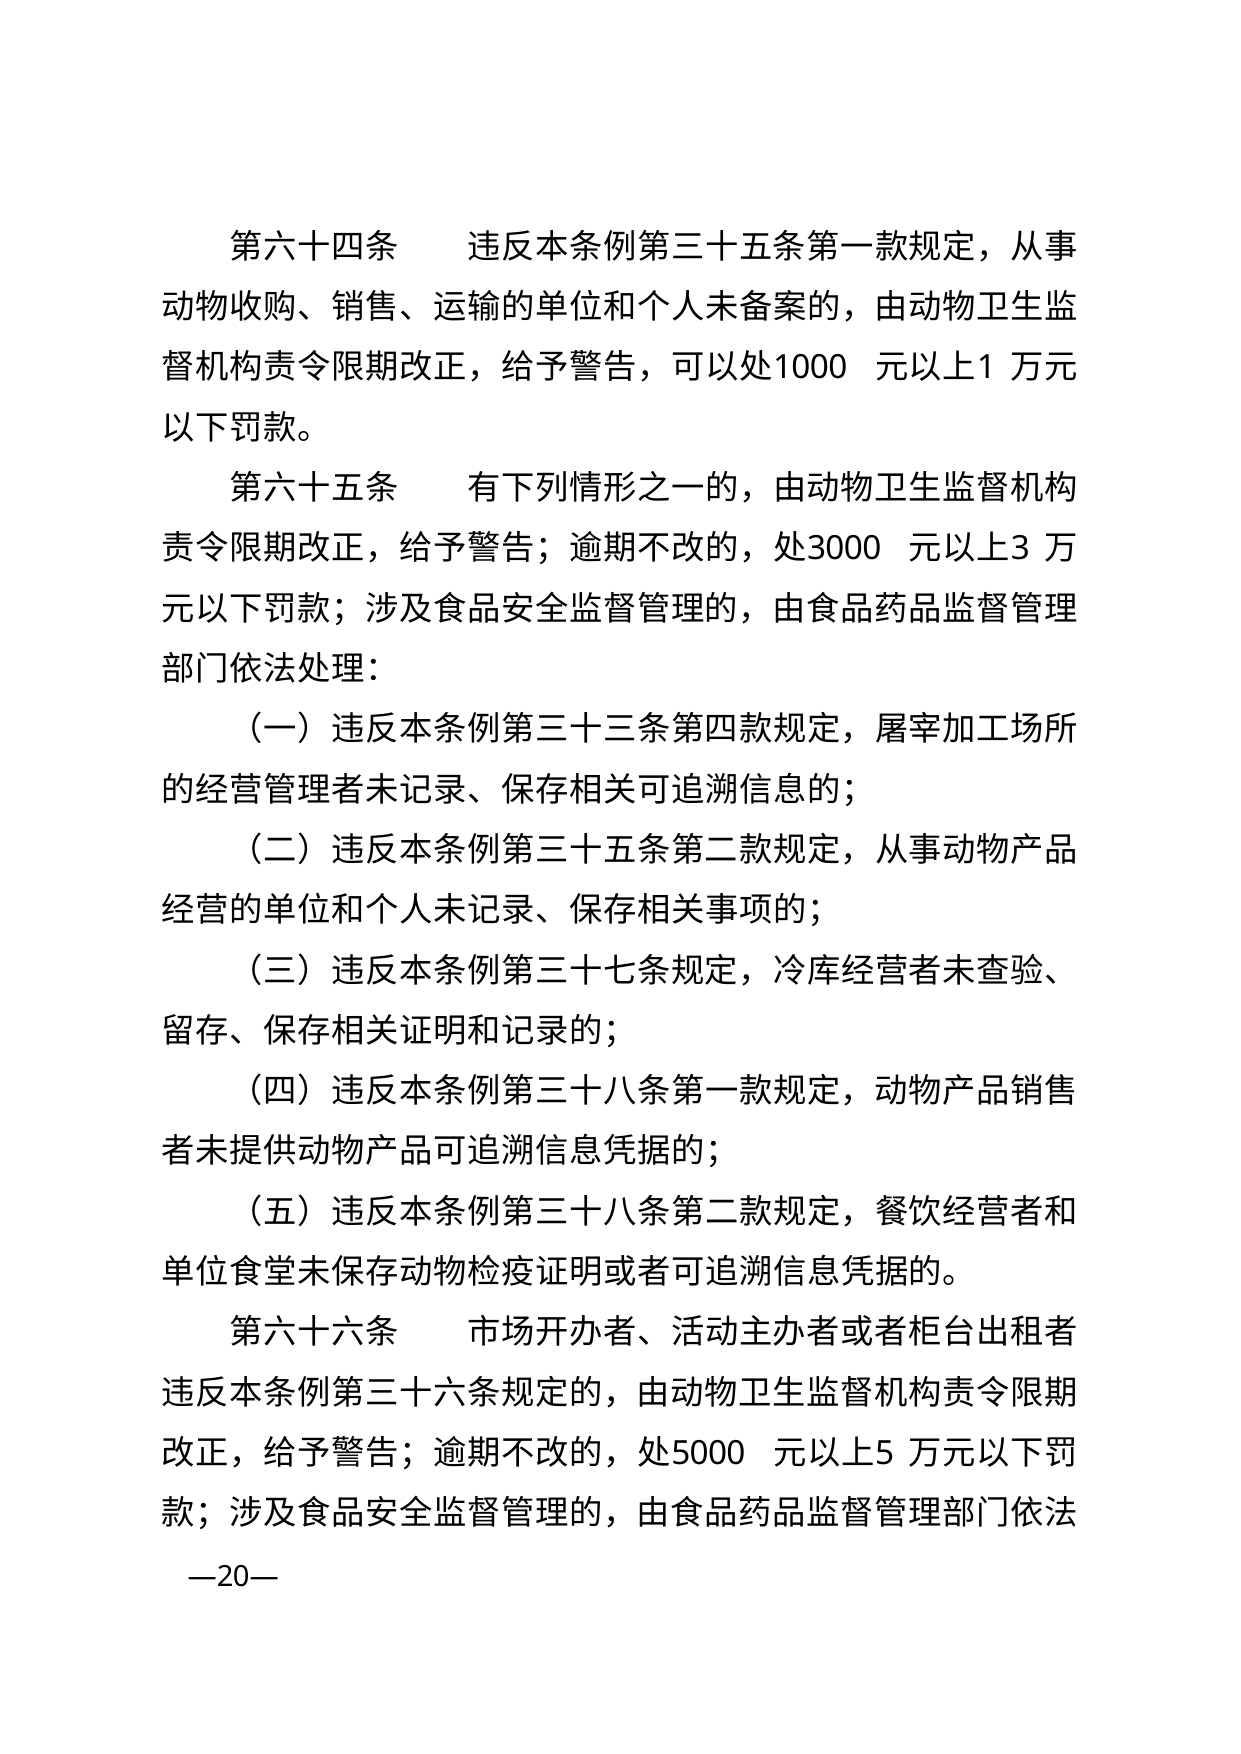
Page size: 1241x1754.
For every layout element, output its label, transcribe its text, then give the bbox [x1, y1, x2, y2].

text （五）违反本条例第三十八条第二款规定，餐饮经营者和单位食堂未保存动物检疫证明或者可追溯信息凭据的。 [162, 1178, 1078, 1299]
text 第六十四条 违反本条例第三十五条第一款规定，从事动物收购、销售、运输的单位和个人未备案的，由动物卫生监督机构责令限期改正，给予警告，可以处1000元以上1万元以下罚款。 [162, 213, 1078, 455]
text （一）违反本条例第三十三条第四款规定，屠宰加工场所的经营管理者未记录、保存相关可追溯信息的； [162, 696, 1078, 817]
text （二）违反本条例第三十五条第二款规定，从事动物产品经营的单位和个人未记录、保存相关事项的； [162, 817, 1078, 937]
text 第六十五条 有下列情形之一的，由动物卫生监督机构责令限期改正，给予警告；逾期不改的，处3000元以上3万元以下罚款；涉及食品安全监督管理的，由食品药品监督管理部门依法处理： [162, 455, 1078, 696]
text （三）违反本条例第三十七条规定，冷库经营者未查验、留存、保存相关证明和记录的； [162, 937, 1078, 1058]
text （四）违反本条例第三十八条第一款规定，动物产品销售者未提供动物产品可追溯信息凭据的； [162, 1058, 1078, 1178]
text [162, 1299, 1078, 1540]
